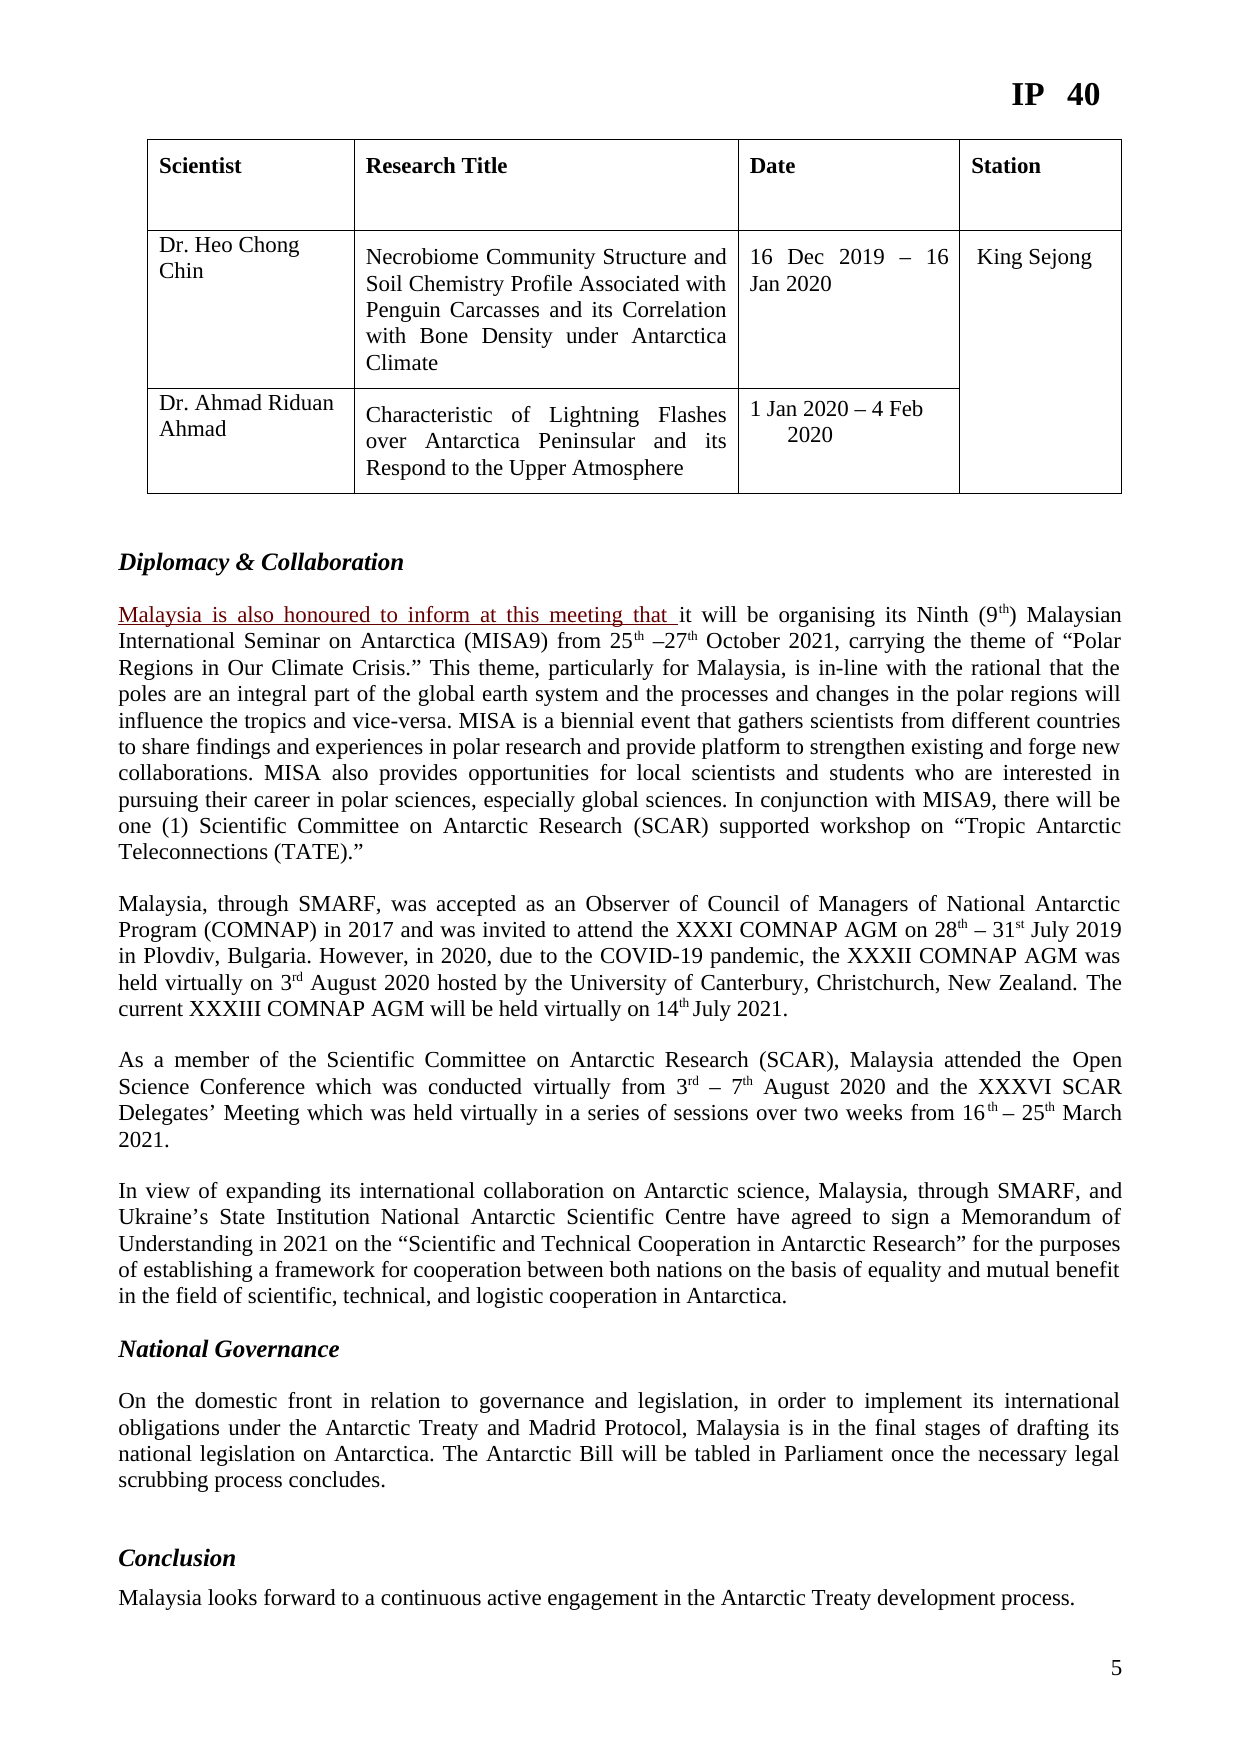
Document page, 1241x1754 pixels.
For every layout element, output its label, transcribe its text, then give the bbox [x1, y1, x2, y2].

table_cell Dr. Heo Chong Chin [148, 231, 354, 388]
table_cell Necrobiome Community Structure and Soil Chemistry Profile Associated with Penguin Carcasses and its Correlation with Bone Density under Antarctica Climate [355, 231, 738, 388]
text Malaysia, through SMARF, was accepted as an Observer of Council of Managers of National Antarctic Program (COMNAP) in 2017 and was invited to attend the XXXI COMNAP AGM on 28th – 31st July 2019 in Plovdiv, Bulgaria. However, in 2020, due to the COVID-19 pandemic, the XXXII COMNAP AGM was held virtually on 3rd August 2020 hosted by the University of Canterbury, Christchurch, New Zealand. The current XXXIII COMNAP AGM will be held virtually on 14th July 2021. [118, 890, 1122, 1022]
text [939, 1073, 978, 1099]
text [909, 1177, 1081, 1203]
table_header Station [960, 140, 1121, 230]
text As a member of the Scientific Committee on Antarctic Research (SCAR), Malaysia attended the Open Science Conference which was conducted virtually from 3rd – 7th August 2020 and the XXXVI SCAR Delegates’ Meeting which was held virtually in a series of sessions over two weeks from 16th – 25th March 2021. [170, 1099, 1122, 1152]
text National Governance [118, 1334, 1122, 1362]
table_cell King Sejong [960, 231, 1121, 493]
text Malaysia looks forward to a continuous active engagement in the Antarctic Treaty development process. [118, 1584, 1122, 1611]
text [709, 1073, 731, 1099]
table_header Research Title [355, 140, 738, 230]
table_cell Characteristic of Lightning Flashes over Antarctica Peninsular and its Respond to the Upper Atmosphere [355, 389, 738, 493]
text Malaysia is also honoured to inform at this meeting that it will be organising its Ninth (9th) Malaysian International Seminar on Antarctica (MISA9) from 25th –27th October 2021, carrying the theme of “Polar Regions in Our Climate Crisis.” This theme, particularly for Malaysia, is in-line with the rational that the poles are an integral part of the global earth system and the processes and changes in the polar regions will influence the tropics and vice-versa. MISA is a biennial event that gathers scientists from different countries to share findings and experiences in polar research and provide platform to strengthen existing and forge new collaborations. MISA also provides opportunities for local scientists and students who are interested in pursuing their career in polar sciences, especially global sciences. In conjunction with MISA9, there will be one (1) Scientific Committee on Antarctic Research (SCAR) supported workshop on “Tropic Antarctic Teleconnections (TATE).” [118, 601, 1122, 865]
table_cell 1 Jan 2020 – 4 Feb 2020 [739, 389, 959, 493]
subtitle Conclusion [118, 1543, 1122, 1572]
table_cell 16 Dec 2019 – 16 Jan 2020 [739, 231, 959, 388]
table_cell Dr. Ahmad Riduan Ahmad [148, 389, 354, 493]
table_header Scientist [148, 140, 354, 230]
text Diplomacy & Collaboration [118, 547, 1122, 576]
text On the domestic front in relation to governance and legislation, in order to implement its international obligations under the Antarctic Treaty and Madrid Protocol, Malaysia is in the final stages of drafting its national legislation on Antarctica. The Antarctic Bill will be tabled in Parliament once the necessary legal scrubbing process concludes. [118, 1387, 1122, 1493]
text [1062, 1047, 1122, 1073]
table_header Date [739, 140, 959, 230]
